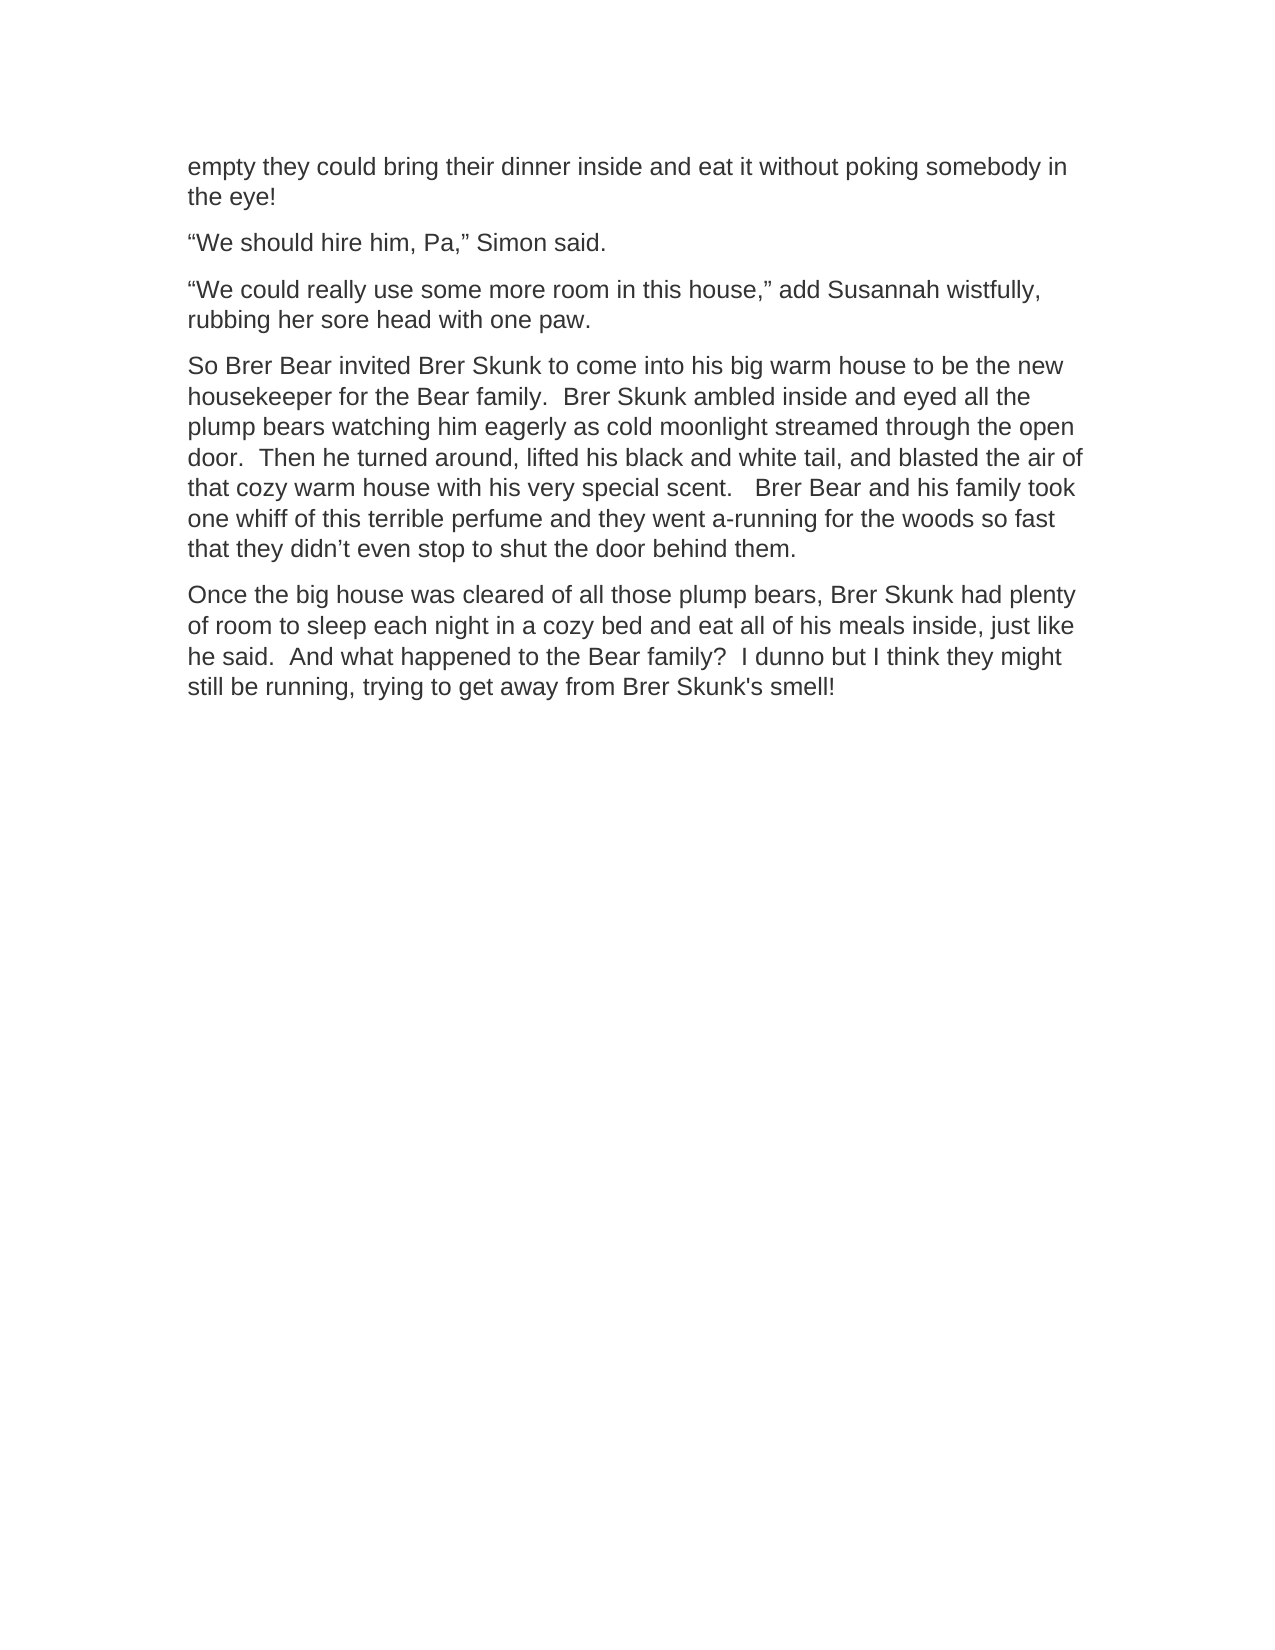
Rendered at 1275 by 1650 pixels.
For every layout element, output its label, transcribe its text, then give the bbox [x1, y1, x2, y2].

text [187, 150, 1087, 211]
text So Brer Bear invited Brer Skunk to come into his big warm house to be the new housekeeper for the Bear family. Brer Skunk ambled inside and eyed all the plump bears watching him eagerly as cold moonlight streamed through the open door. Then he turned around, lifted his black and white tail, and blasted the air of that cozy warm house with his very special scent. Brer Bear and his family took one whiff of this terrible perfume and they went a-running for the woods so fast that they didn’t even stop to shut the door behind them. [187, 349, 1087, 563]
text “We should hire him, Pa,” Simon said. [187, 227, 1087, 257]
text “We could really use some more room in this house,” add Susannah wistfully, rubbing her sore head with one paw. [187, 273, 1087, 334]
text Once the big house was cleared of all those plump bears, Brer Skunk had plenty of room to sleep each night in a cozy bed and eat all of his meals inside, just like he said. And what happened to the Bear family? I dunno but I think they might still be running, trying to get away from Brer Skunk's smell! [187, 579, 1087, 701]
